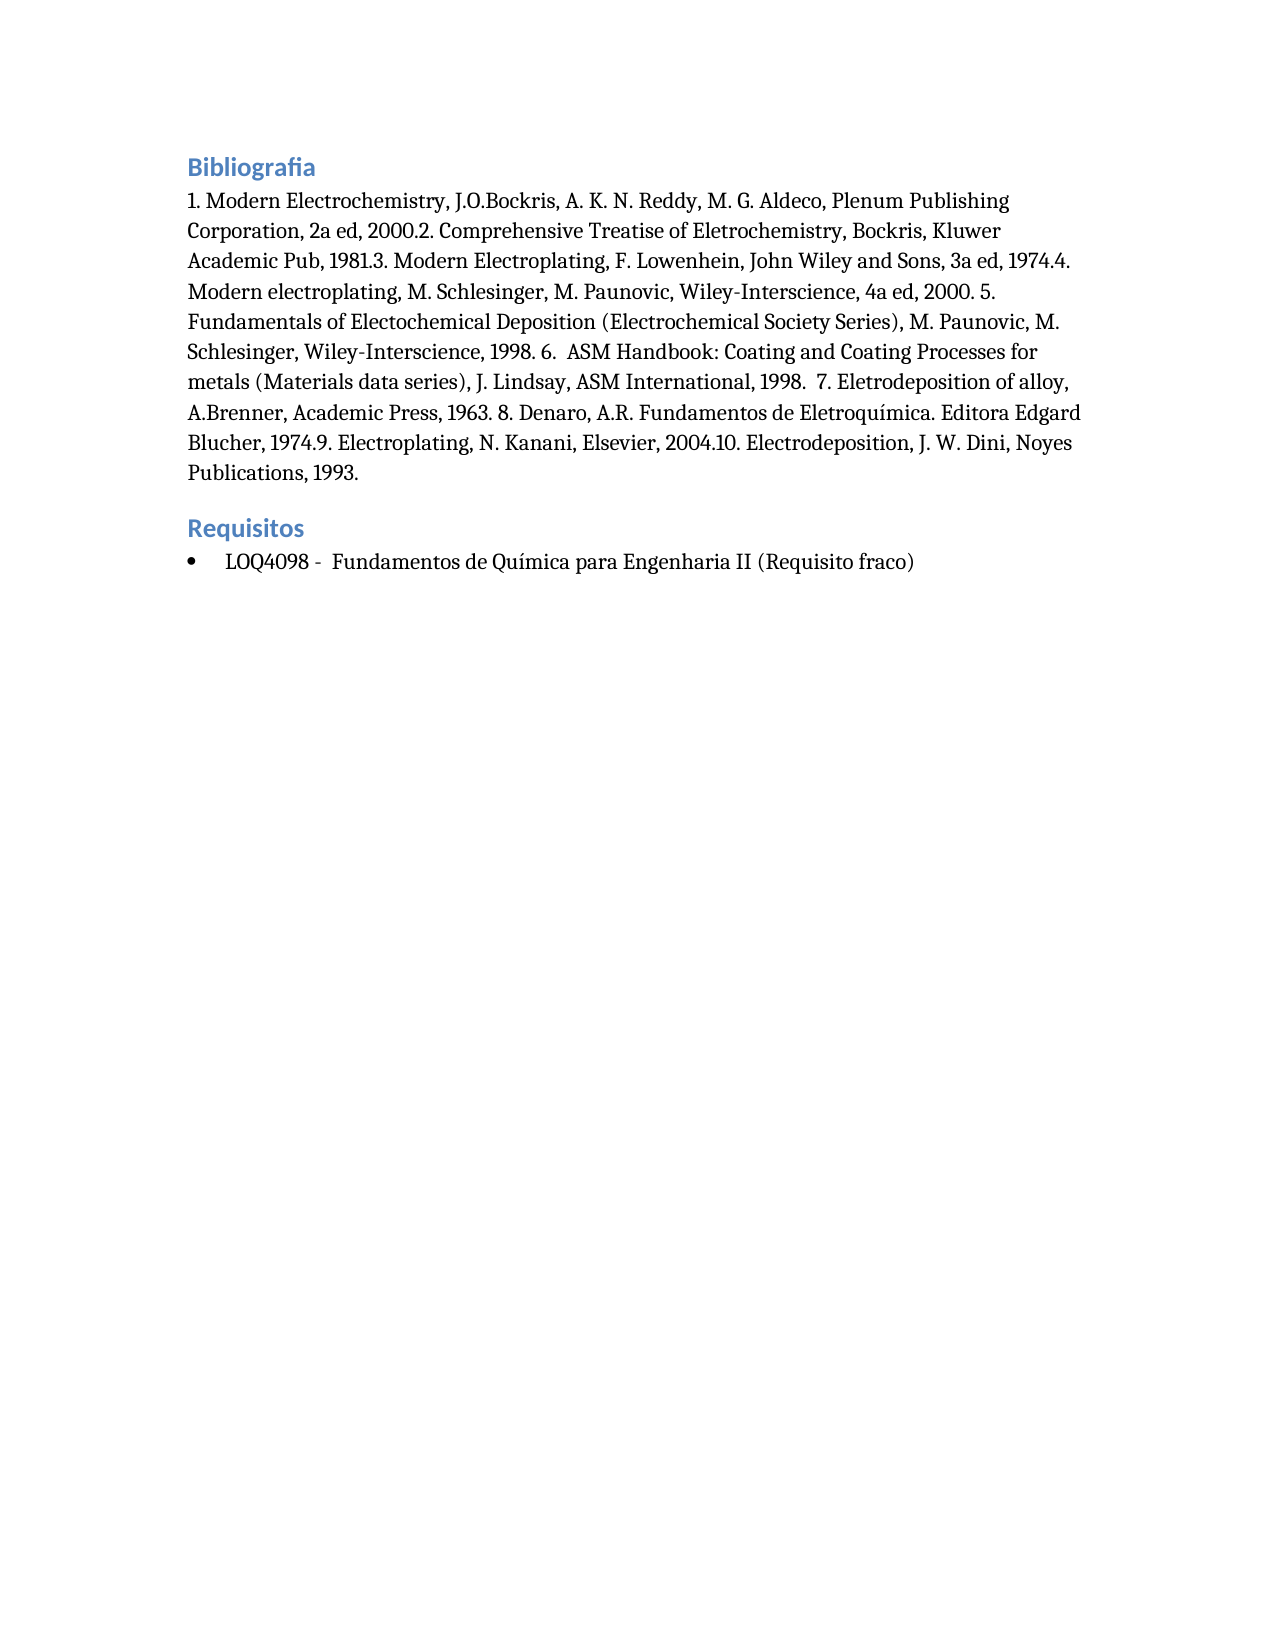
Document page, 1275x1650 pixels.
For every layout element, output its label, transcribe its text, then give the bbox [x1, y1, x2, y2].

text 1. Modern Electrochemistry, J.O.Bockris, A. K. N. Reddy, M. G. Aldeco, Plenum Publishing Corporation, 2a ed, 2000.2. Comprehensive Treatise of Eletrochemistry, Bockris, Kluwer Academic Pub, 1981.3. Modern Electroplating, F. Lowenhein, John Wiley and Sons, 3a ed, 1974.4. Modern electroplating, M. Schlesinger, M. Paunovic, Wiley-Interscience, 4a ed, 2000. 5. Fundamentals of Electochemical Deposition (Electrochemical Society Series), M. Paunovic, M. Schlesinger, Wiley-Interscience, 1998. 6. ASM Handbook: Coating and Coating Processes for metals (Materials data series), J. Lindsay, ASM International, 1998. 7. Eletrodeposition of alloy, A.Brenner, Academic Press, 1963. 8. Denaro, A.R. Fundamentos de Eletroquímica. Editora Edgard Blucher, 1974.9. Electroplating, N. Kanani, Elsevier, 2004.10. Electrodeposition, J. W. Dini, Noyes Publications, 1993. [187, 188, 1087, 486]
subtitle Bibliografia [187, 150, 1087, 183]
subtitle Requisitos [187, 511, 1087, 544]
list LOQ4098 - Fundamentos de Química para Engenharia II (Requisito fraco) [187, 549, 1087, 605]
